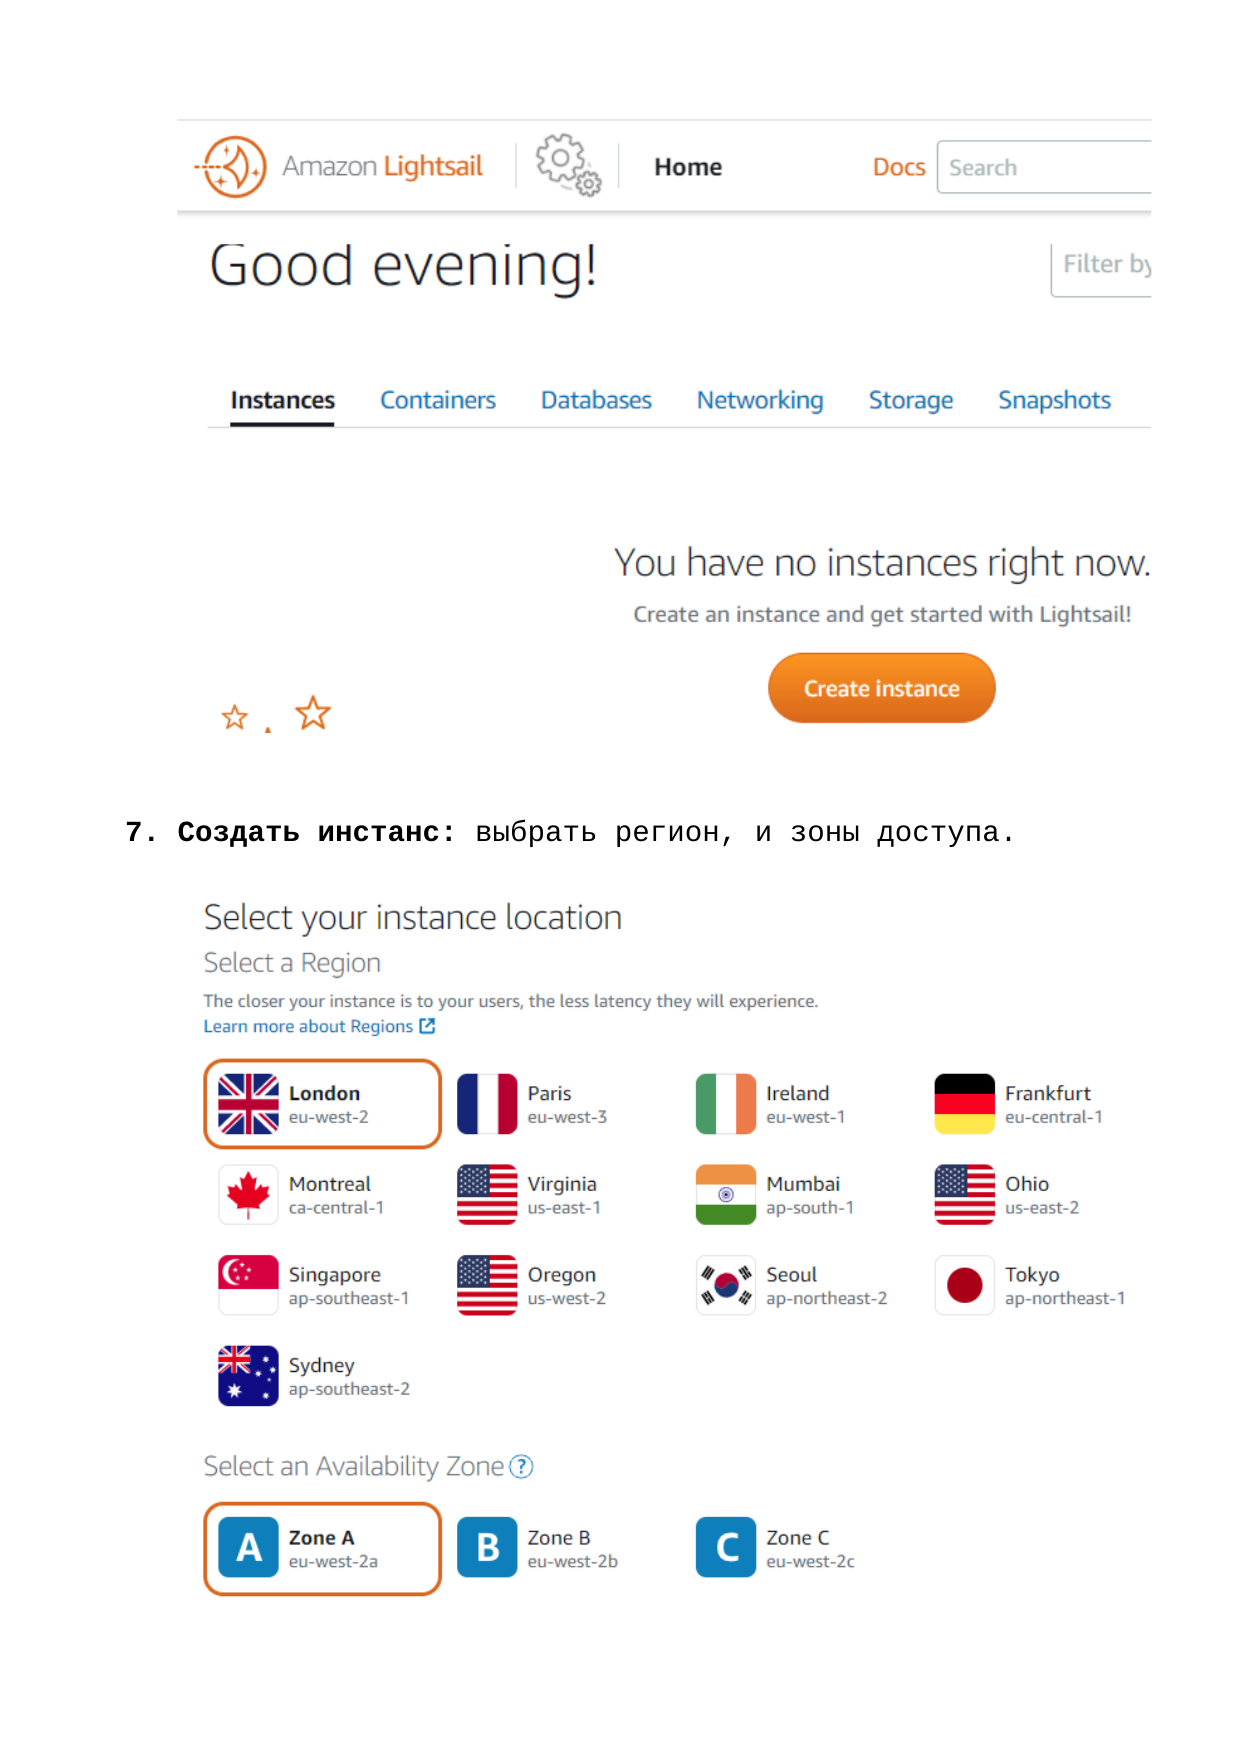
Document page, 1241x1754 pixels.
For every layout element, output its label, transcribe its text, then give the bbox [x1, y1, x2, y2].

picture [177, 118, 1152, 733]
picture [177, 875, 1150, 1619]
list Создать инстанс: выбрать регион, и зоны доступа. [177, 817, 1152, 850]
